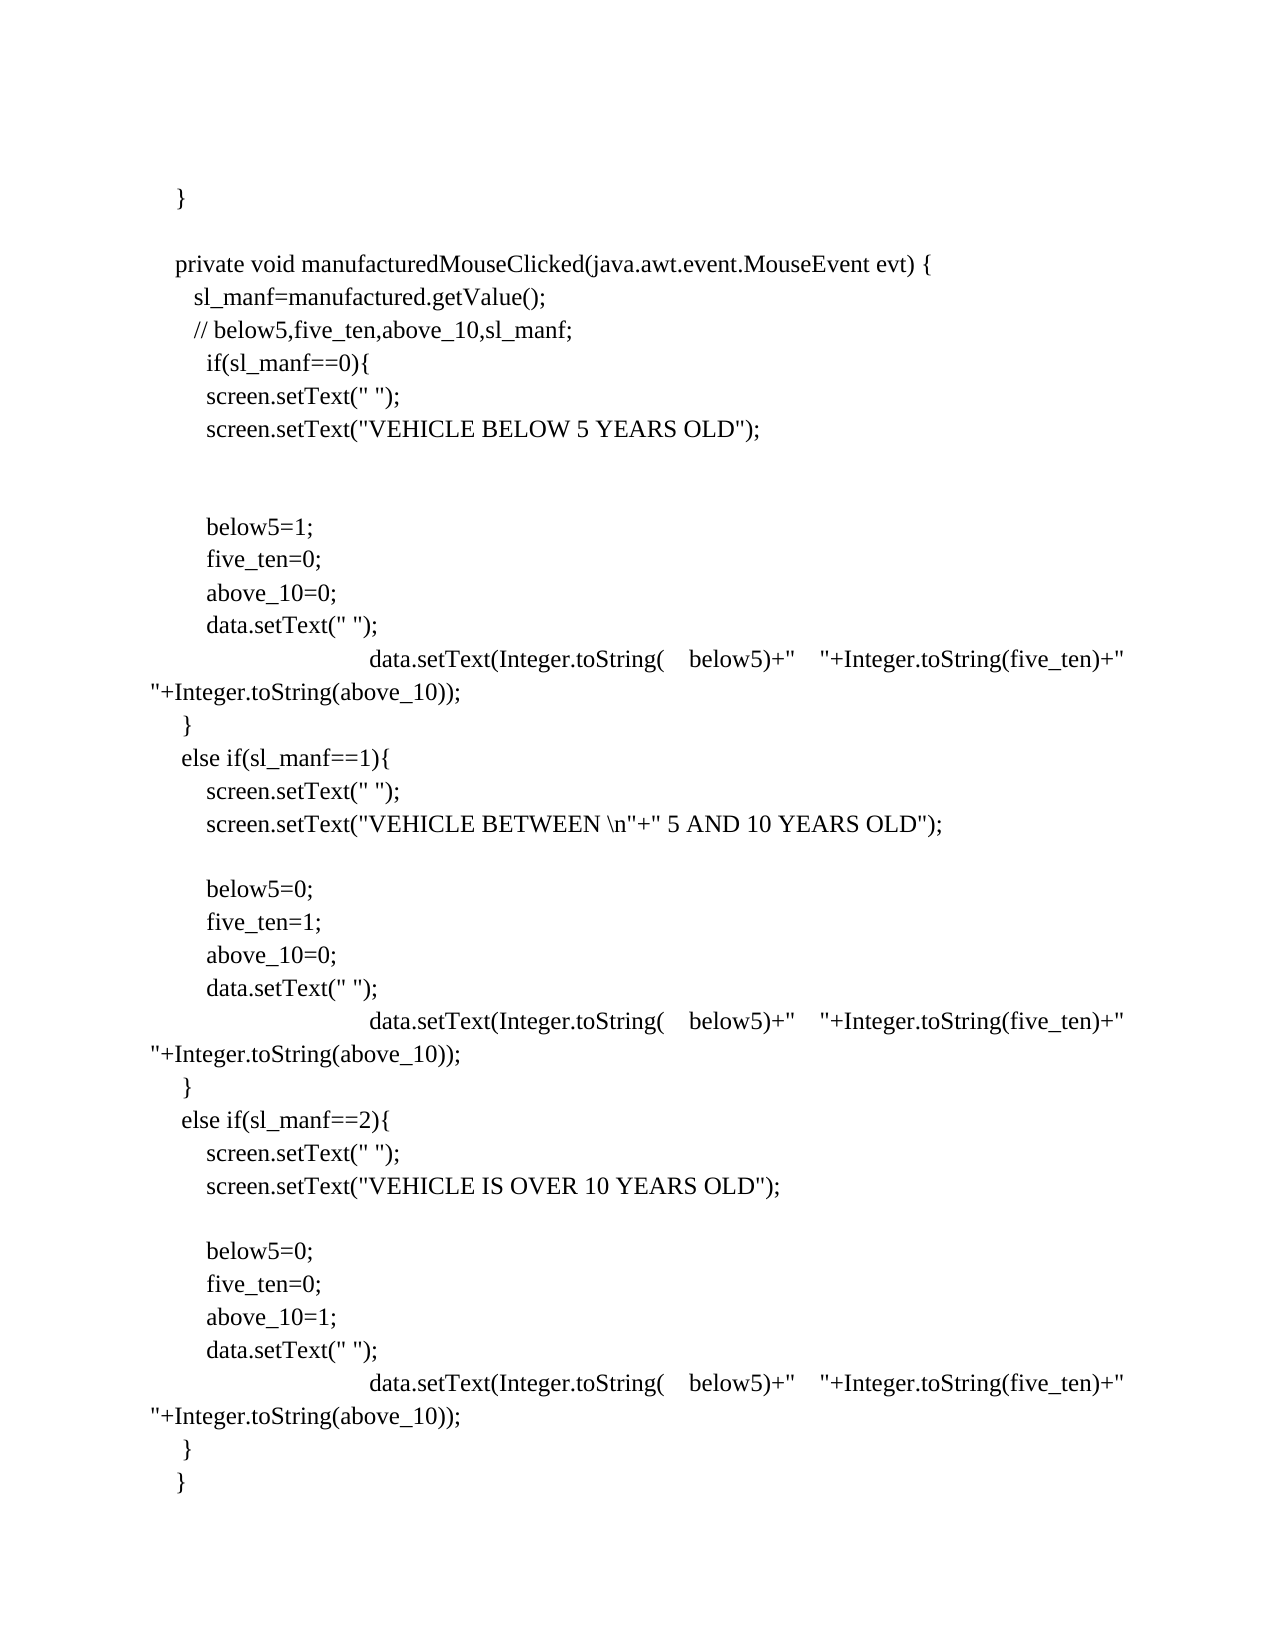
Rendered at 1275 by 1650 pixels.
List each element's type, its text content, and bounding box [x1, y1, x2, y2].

text five_ten=1; [150, 907, 1125, 936]
text data.setText(" "); [150, 1335, 1125, 1364]
text screen.setText("VEHICLE BETWEEN \n"+" 5 AND 10 YEARS OLD"); [150, 809, 1125, 837]
text data.setText(" "); [150, 973, 1125, 1002]
text below5=1; [150, 512, 1125, 540]
text screen.setText("VEHICLE BELOW 5 YEARS OLD"); [150, 414, 1125, 443]
text // below5,five_ten,above_10,sl_manf; [150, 315, 1125, 344]
text screen.setText("VEHICLE IS OVER 10 YEARS OLD"); [150, 1171, 1125, 1200]
text above_10=0; [150, 578, 1125, 606]
text above_10=1; [150, 1302, 1125, 1331]
text five_ten=0; [150, 544, 1125, 573]
text } [150, 1467, 1125, 1496]
text screen.setText(" "); [150, 1138, 1125, 1167]
text sl_manf=manufactured.getValue(); [150, 282, 1125, 311]
text data.setText(Integer.toString( below5)+" "+Integer.toString(five_ten)+" "+Integer.toString(above_10)); [150, 644, 1125, 705]
text screen.setText(" "); [150, 776, 1125, 804]
text } [150, 710, 1125, 738]
text screen.setText(" "); [150, 381, 1125, 410]
text private void manufacturedMouseClicked(java.awt.event.MouseEvent evt) { [150, 249, 1125, 278]
text } [150, 1072, 1125, 1101]
text below5=0; [150, 874, 1125, 903]
text five_ten=0; [150, 1269, 1125, 1298]
text data.setText(Integer.toString( below5)+" "+Integer.toString(five_ten)+" "+Integer.toString(above_10)); [150, 1006, 1125, 1068]
text } [150, 1434, 1125, 1463]
text data.setText(Integer.toString( below5)+" "+Integer.toString(five_ten)+" "+Integer.toString(above_10)); [150, 1368, 1125, 1430]
text data.setText(" "); [150, 611, 1125, 639]
text above_10=0; [150, 940, 1125, 969]
text else if(sl_manf==2){ [150, 1105, 1125, 1134]
text below5=0; [150, 1236, 1125, 1265]
text if(sl_manf==0){ [150, 348, 1125, 377]
text } [150, 183, 1125, 212]
text else if(sl_manf==1){ [150, 743, 1125, 771]
